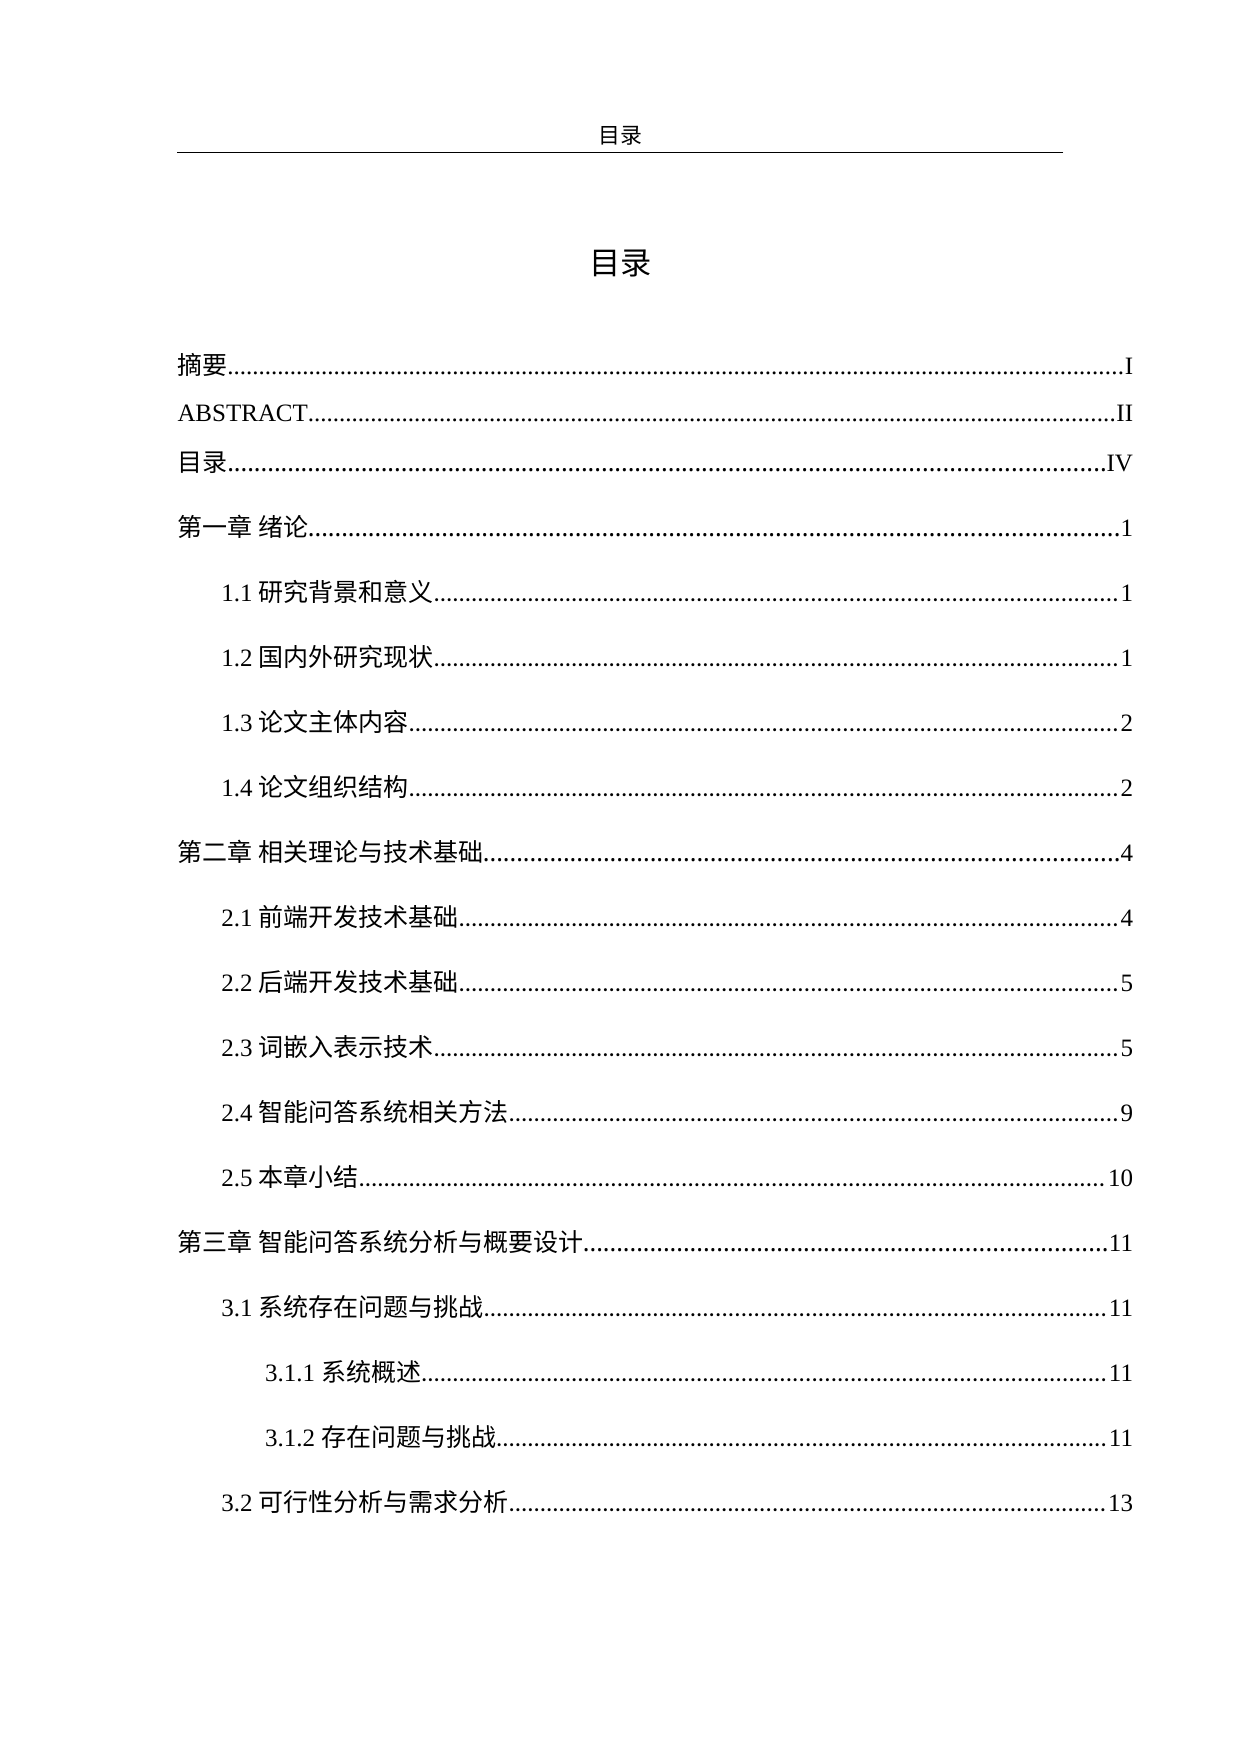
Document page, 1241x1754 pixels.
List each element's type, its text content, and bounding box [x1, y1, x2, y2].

text 2.2 后端开发技术基础 5 [221, 948, 1063, 1013]
text 摘要 I [177, 331, 1063, 396]
text 2.1 前端开发技术基础 4 [221, 883, 1063, 948]
text Abstract II [177, 396, 1063, 428]
text 第二章 相关理论与技术基础 4 [177, 818, 1063, 883]
text 3.1.2 存在问题与挑战 11 [265, 1403, 1063, 1468]
text 1.3 论文主体内容 2 [221, 688, 1063, 753]
text 3.1 系统存在问题与挑战 11 [221, 1273, 1063, 1338]
text 目录 IV [177, 428, 1063, 493]
text 1.1 研究背景和意义 1 [221, 558, 1063, 623]
text 2.3 词嵌入表示技术 5 [221, 1013, 1063, 1078]
text 目录 [177, 228, 1063, 293]
text 2.4 智能问答系统相关方法 9 [221, 1078, 1063, 1143]
text 1.4 论文组织结构 2 [221, 753, 1063, 818]
text 第三章 智能问答系统分析与概要设计 11 [177, 1208, 1063, 1273]
text 3.2 可行性分析与需求分析 13 [221, 1468, 1063, 1533]
text 第一章 绪论 1 [177, 493, 1063, 558]
text 3.1.1 系统概述 11 [265, 1338, 1063, 1403]
text 1.2 国内外研究现状 1 [221, 623, 1063, 688]
text 2.5 本章小结 10 [221, 1143, 1063, 1208]
